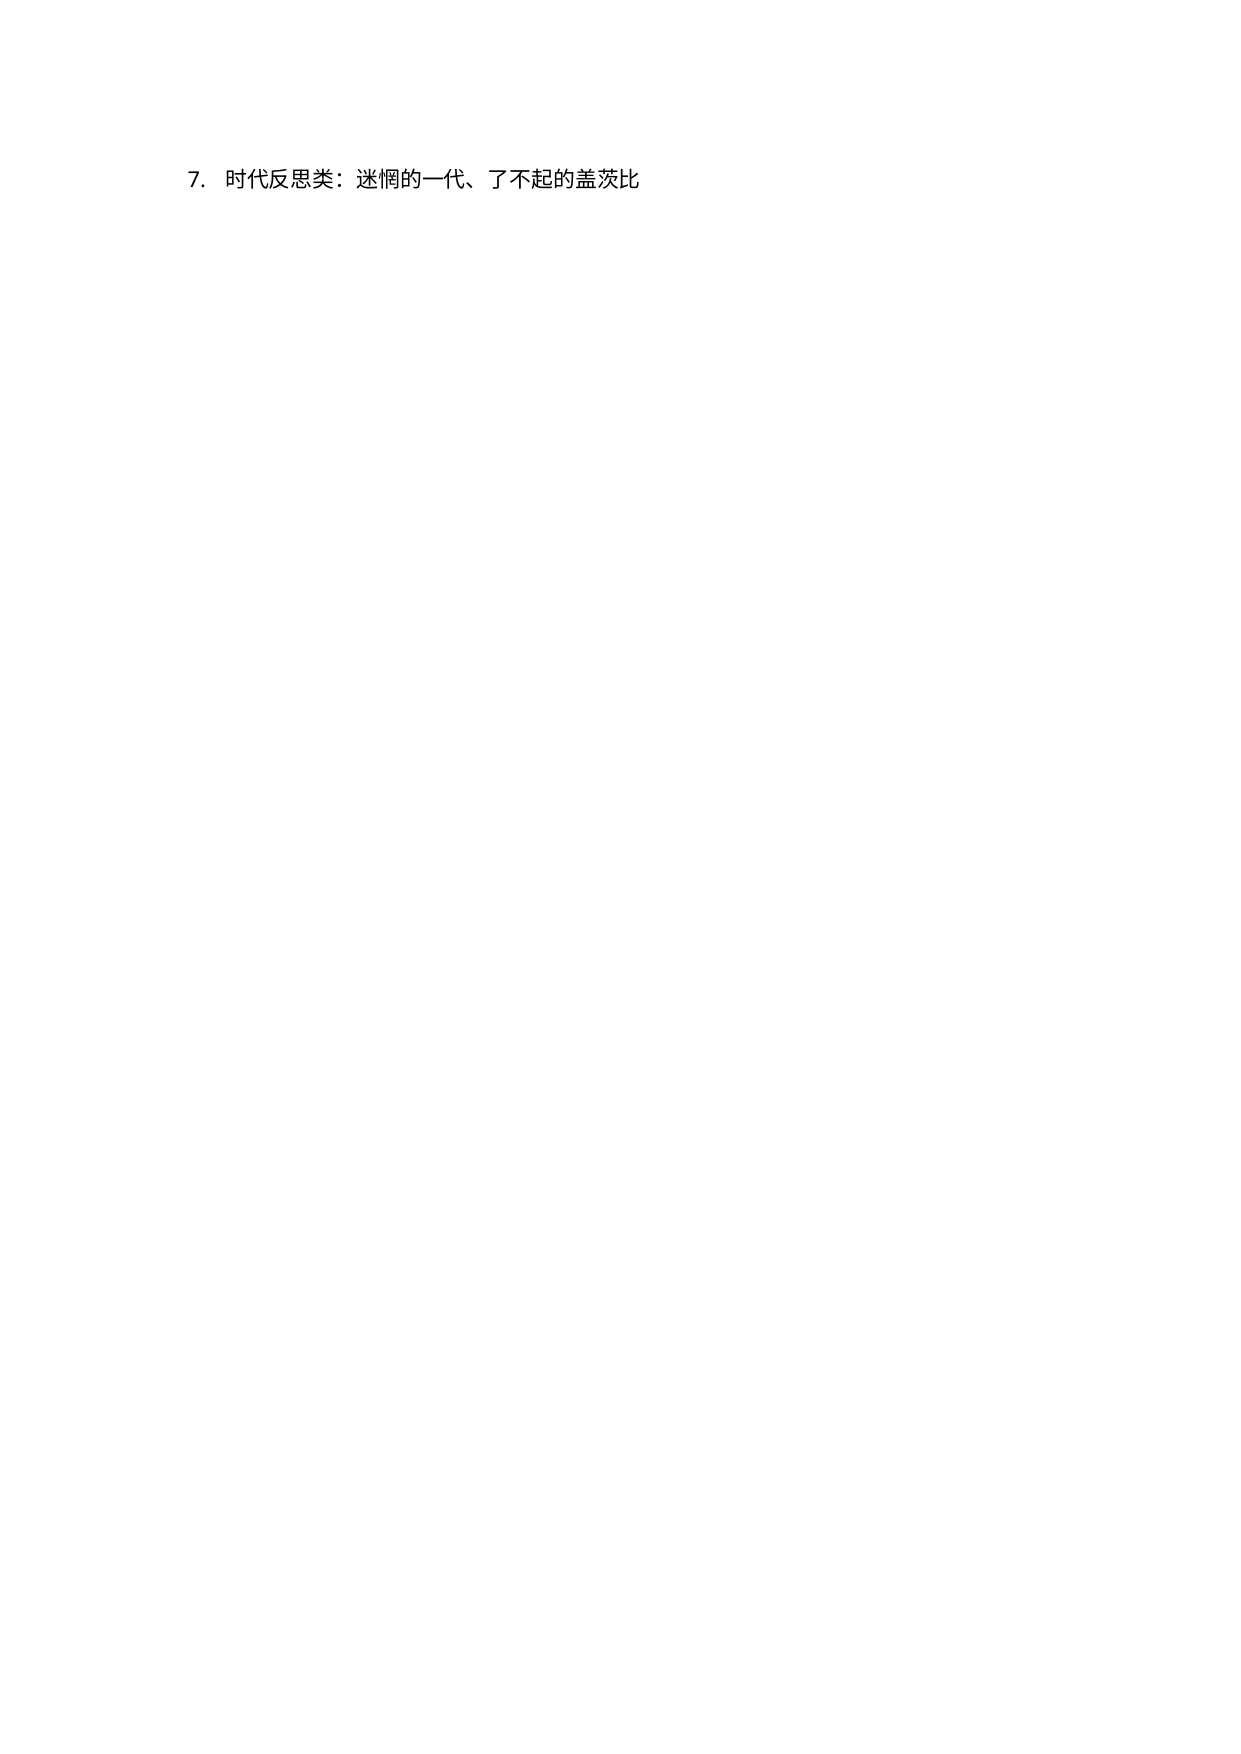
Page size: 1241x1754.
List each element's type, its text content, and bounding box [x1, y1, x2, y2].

list 时代反思类：迷惘的一代、了不起的盖茨比 [187, 162, 1053, 194]
